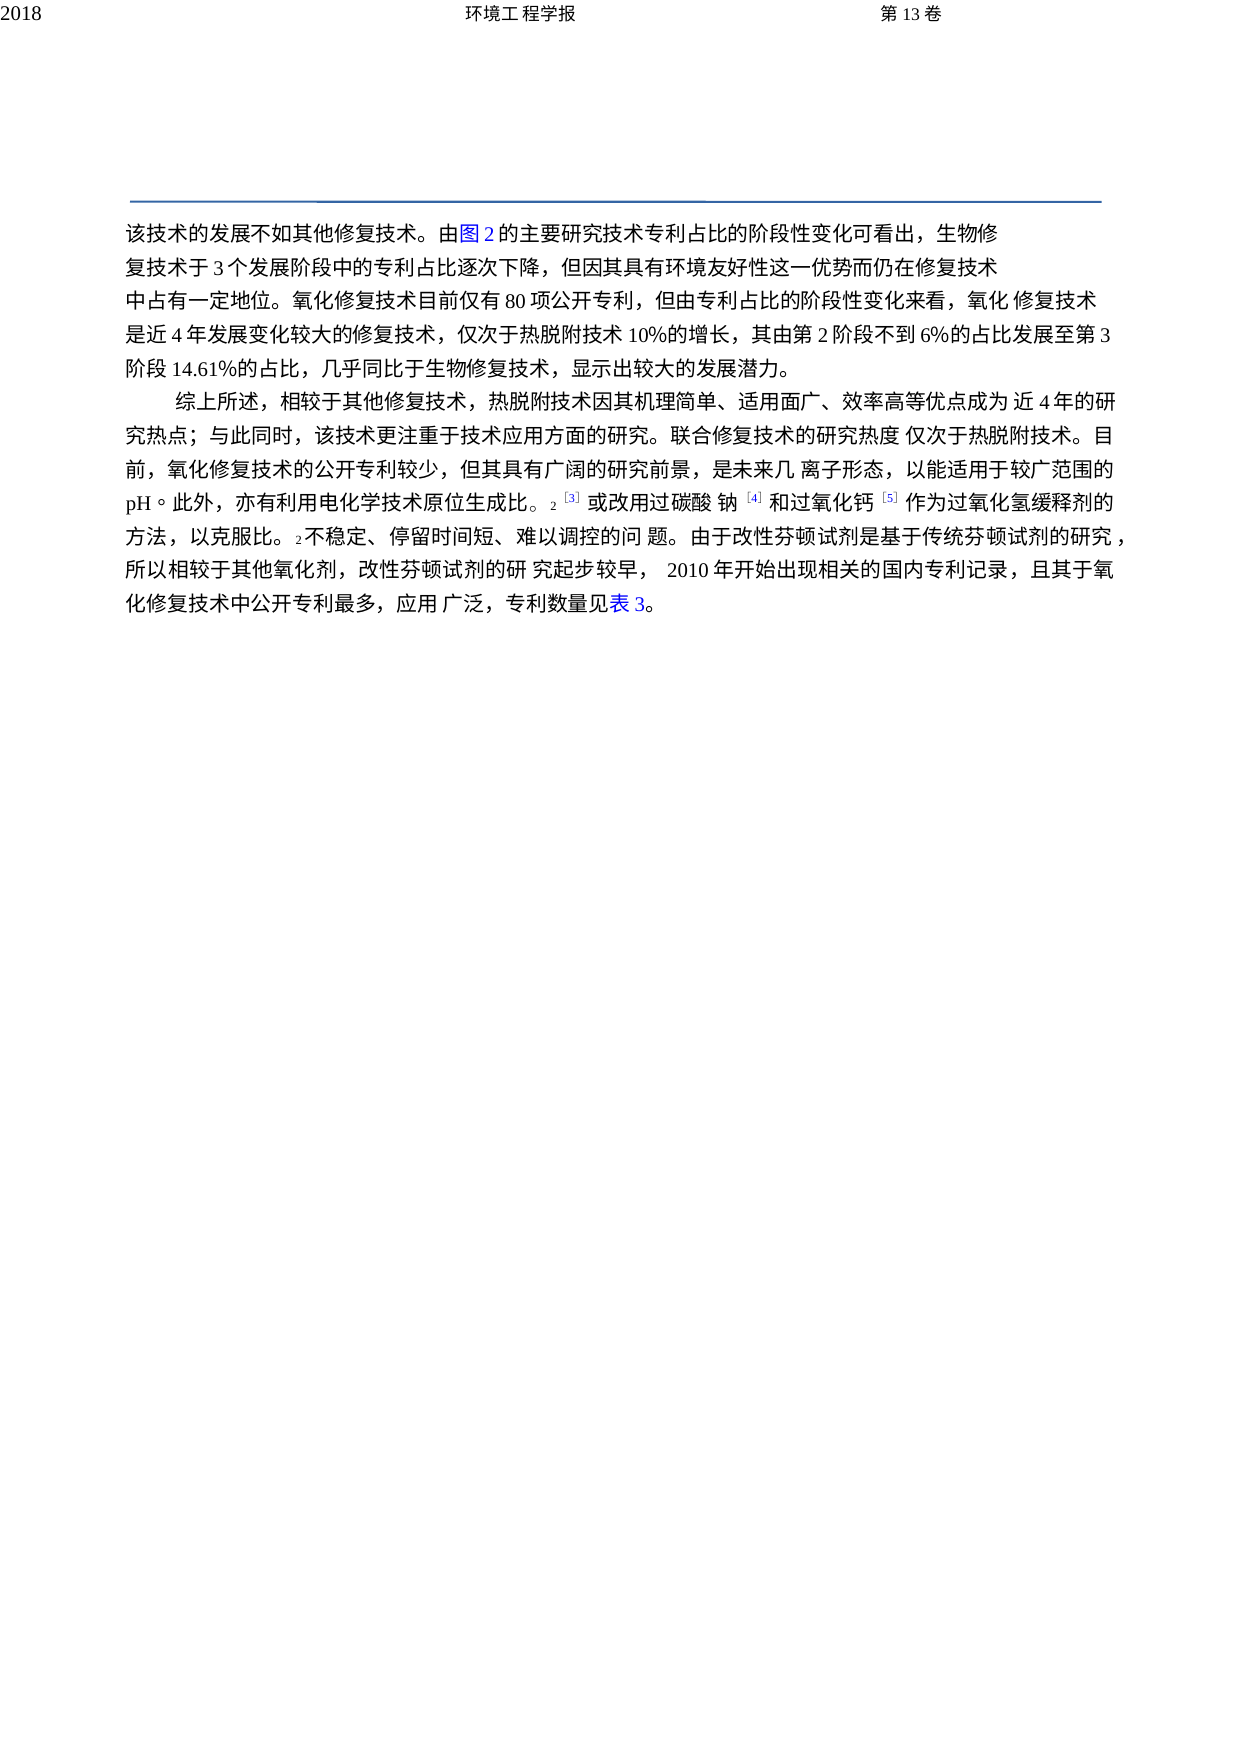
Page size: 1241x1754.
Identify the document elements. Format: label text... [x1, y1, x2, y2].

text 复技术于3个发展阶段中的专利占比逐次下降，但因其具有环境友好性这一优势而仍在修复技术 [126, 248, 1116, 282]
text 该技术的发展不如其他修复技术。由图2的主要研究技术专利占比的阶段性变化可看出，生物修 [126, 214, 1116, 248]
text 综上所述，相较于其他修复技术，热脱附技术因其机理简单、适用面广、效率高等优点成为 近4年的研究热点；与此同时，该技术更注重于技术应用方面的研究。联合修复技术的研究热度 仅次于热脱附技术。目前，氧化修复技术的公开专利较少，但其具有广阔的研究前景，是未来几 离子形态，以能适用于较广范围的pH。此外，亦有利用电化学技术原位生成比。2［3］或改用过碳酸 钠［4］和过氧化钙［5］作为过氧化氢缓释剂的方法，以克服比。2不稳定、停留时间短、难以调控的问 题。由于改性芬顿试剂是基于传统芬顿试剂的研究，所以相较于其他氧化剂，改性芬顿试剂的研 究起步较早， 2010年开始出现相关的国内专利记录，且其于氧化修复技术中公开专利最多，应用 广泛，专利数量见表3。 [126, 383, 1116, 618]
text 中占有一定地位。氧化修复技术目前仅有80项公开专利，但由专利占比的阶段性变化来看，氧化 修复技术是近4年发展变化较大的修复技术，仅次于热脱附技术10%的增长，其由第2阶段不到 6%的占比发展至第3阶段14.61%的占比，几乎同比于生物修复技术，显示出较大的发展潜力。 [126, 282, 1116, 383]
